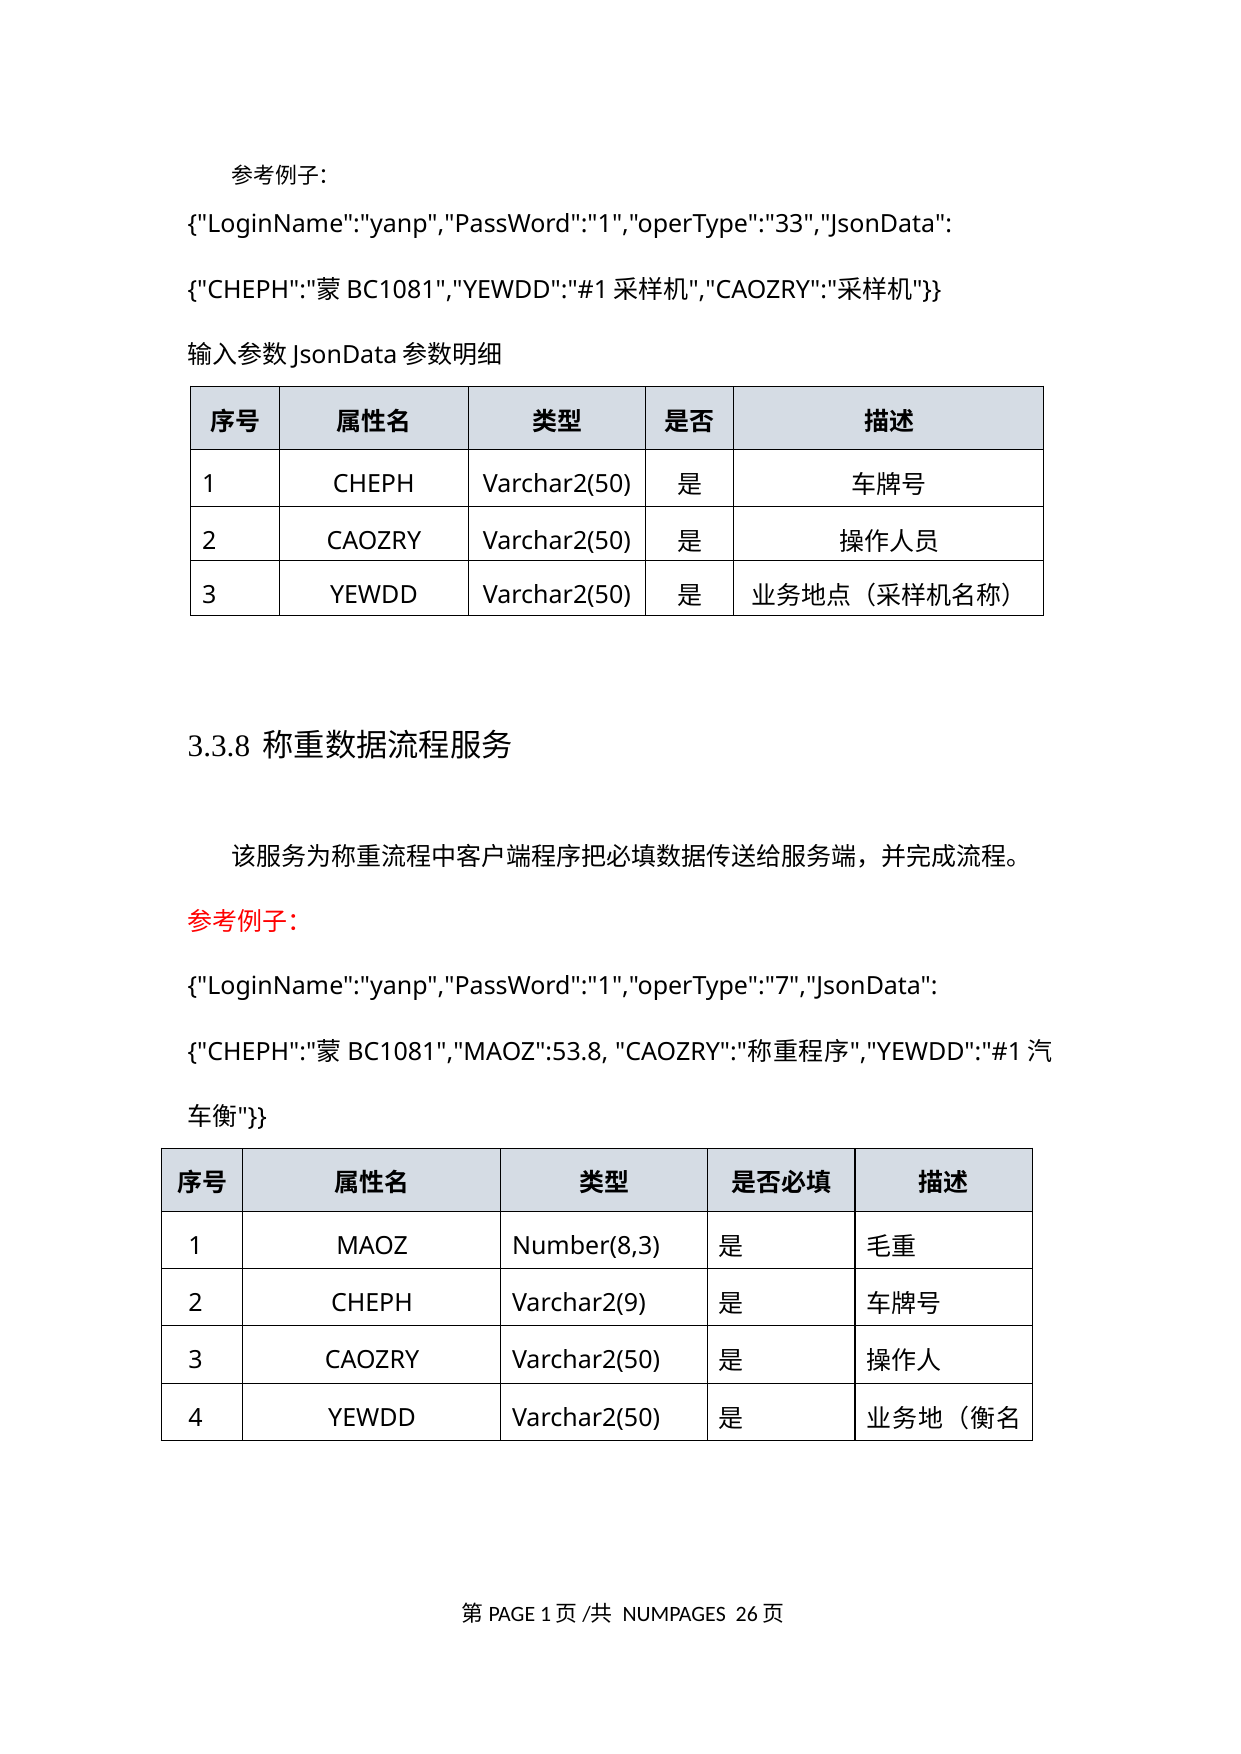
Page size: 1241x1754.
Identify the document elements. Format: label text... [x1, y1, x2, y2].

table_cell YEWDD [280, 561, 468, 614]
table_cell Varchar2(50) [501, 1326, 707, 1383]
table_header 属性名 [243, 1149, 500, 1211]
table_cell [162, 1326, 242, 1383]
table_cell CHEPH [243, 1269, 500, 1325]
table_cell [162, 1212, 242, 1268]
table_header 序号 [191, 387, 279, 449]
table_cell MAOZ [243, 1212, 500, 1268]
table_cell 是 [708, 1326, 854, 1383]
table_cell [191, 450, 279, 506]
table_header 是否必填 [646, 387, 733, 449]
table_cell 是 [708, 1269, 854, 1325]
table_cell 车牌号 [856, 1269, 1032, 1325]
table_header 是否必填 [708, 1149, 854, 1211]
text 参考例子： [231, 158, 1053, 191]
table_cell 毛重 [856, 1212, 1032, 1268]
text {"LoginName":"yanp","PassWord":"1","operType":"7","JsonData":{"CHEPH":"蒙BC1081","MAOZ":53.8, "CAOZRY":"称重程序","YEWDD":"#1汽车衡"}} [187, 952, 1053, 1147]
table_cell 操作人员 [734, 507, 1043, 560]
table_header 描述 [856, 1149, 1032, 1211]
table_cell [162, 1269, 242, 1325]
table_cell [191, 561, 279, 614]
text 该服务为称重流程中客户端程序把必填数据传送给服务端，并完成流程。 [187, 822, 1053, 887]
subtitle 称重数据流程服务 [187, 710, 1053, 775]
table_cell 是 [646, 507, 733, 560]
table_cell 是 [646, 450, 733, 506]
table_cell 业务地点（采样机名称） [734, 561, 1043, 614]
text 输入参数JsonData参数明细 [187, 321, 1053, 386]
table_header 类型 [469, 387, 645, 449]
table_header 序号 [162, 1149, 242, 1211]
table_cell Varchar2(50) [501, 1384, 707, 1440]
table_cell 操作人 [856, 1326, 1032, 1383]
text {"LoginName":"yanp","PassWord":"1","operType":"33","JsonData":{"CHEPH":"蒙BC1081","YEWDD":"#1采样机","CAOZRY":"采样机"}} [187, 191, 1053, 321]
table_cell CHEPH [280, 450, 468, 506]
table_cell Number(8,3) [501, 1212, 707, 1268]
table_cell 业务地（衡名称） [856, 1384, 1032, 1440]
table_cell 是 [708, 1384, 854, 1440]
table_cell CAOZRY [243, 1326, 500, 1383]
table_cell YEWDD [243, 1384, 500, 1440]
table_cell [162, 1384, 242, 1440]
table_header 描述 [734, 387, 1043, 449]
text 参考例子： [187, 887, 1053, 952]
table_cell [191, 507, 279, 560]
table_header 类型 [501, 1149, 707, 1211]
table_cell Varchar2(50) [469, 507, 645, 560]
table_header 属性名 [280, 387, 468, 449]
table_cell 是 [646, 561, 733, 614]
table_cell Varchar2(50) [469, 450, 645, 506]
table_cell Varchar2(9) [501, 1269, 707, 1325]
table_cell Varchar2(50) [469, 561, 645, 614]
table_cell CAOZRY [280, 507, 468, 560]
table_cell 是 [708, 1212, 854, 1268]
table_cell 车牌号 [734, 450, 1043, 506]
